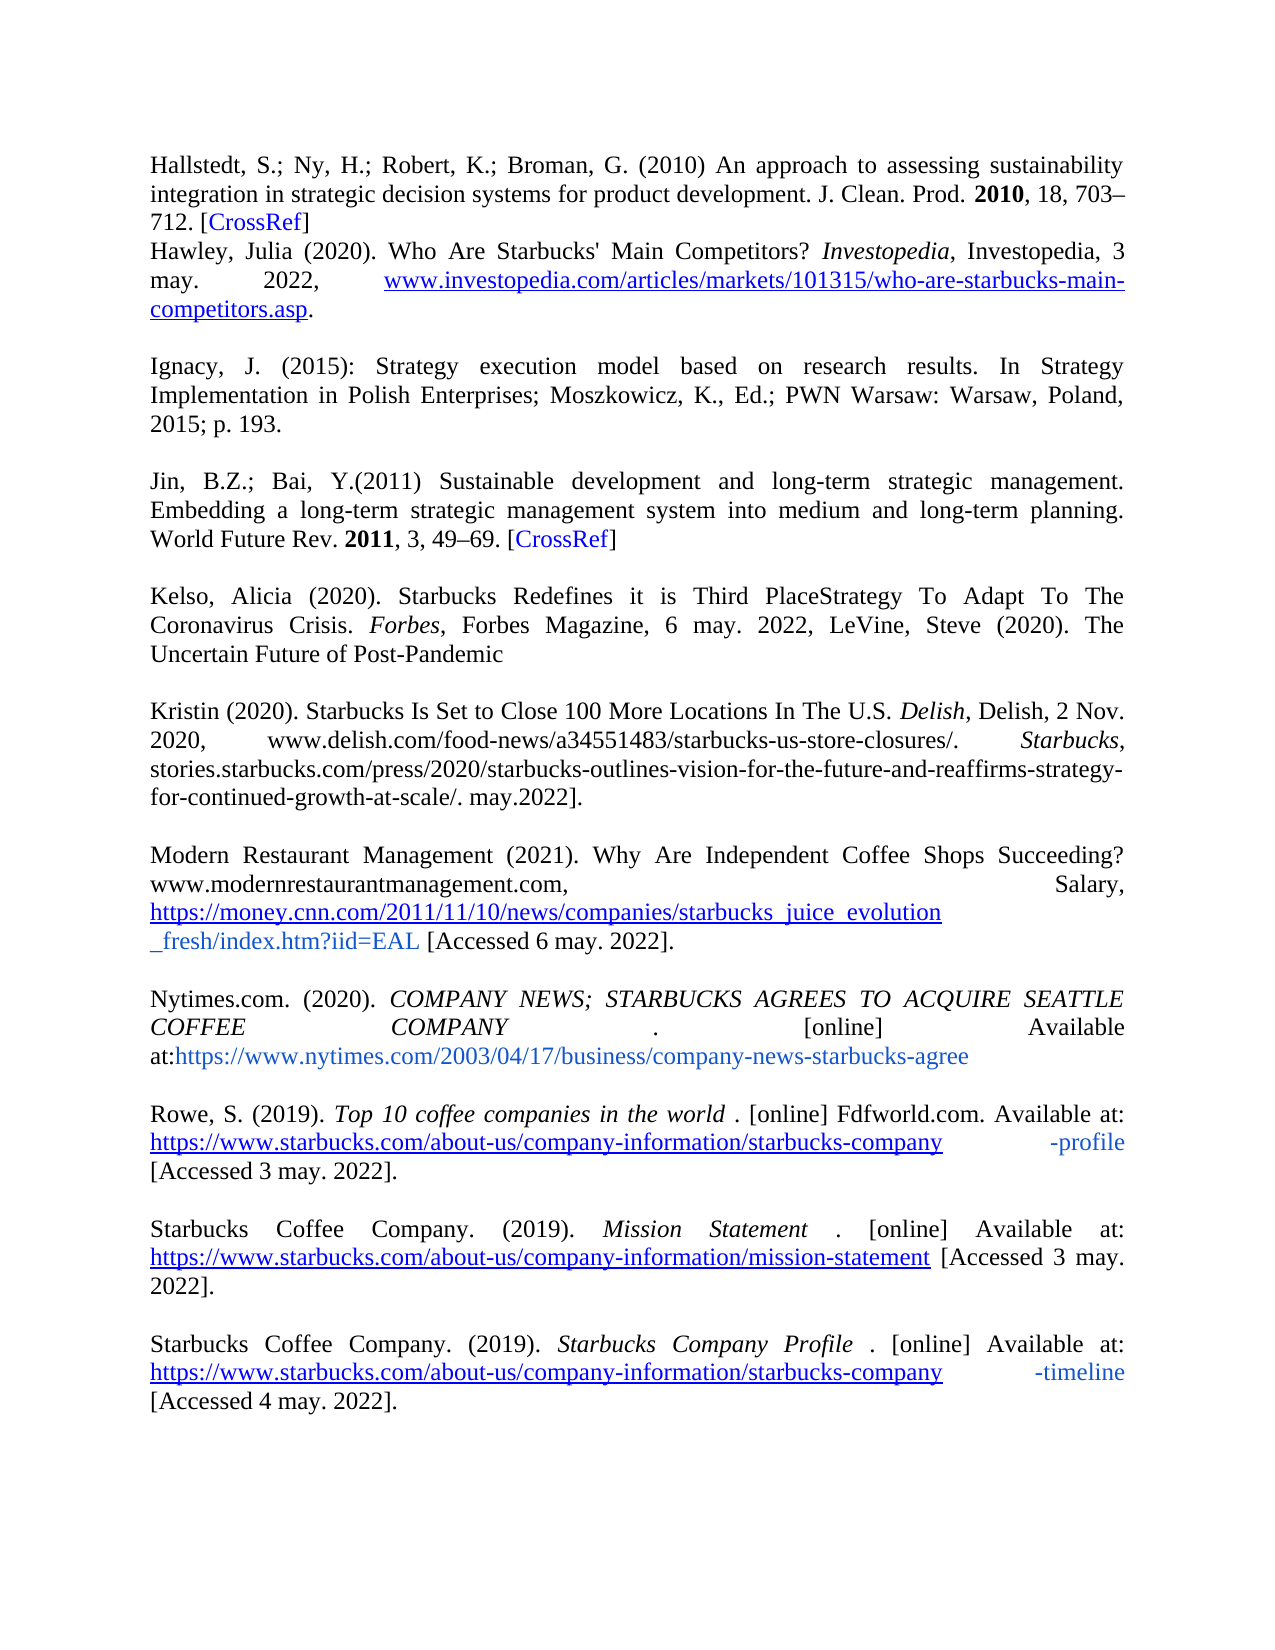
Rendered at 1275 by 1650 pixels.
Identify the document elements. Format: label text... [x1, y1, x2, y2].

text Rowe, S. (2019). Top 10 coffee companies in the world . [online] Fdfworld.com. Available at: https://www.starbucks.com/about-us/company-information/starbucks-company -profile [Accessed 3 may. 2022]. [150, 1099, 1125, 1185]
text Hallstedt, S.; Ny, H.; Robert, K.; Broman, G. (2010) An approach to assessing sustainability integration in strategic decision systems for product development. J. Clean. Prod. 2010, 18, 703–712. [CrossRef] [150, 150, 1125, 236]
text Hawley, Julia (2020). Who Are Starbucks' Main Competitors? Investopedia, Investopedia, 3 may. 2022, www.investopedia.com/articles/markets/101315/who-are-starbucks-main-competitors.asp. [150, 236, 1125, 322]
text Modern Restaurant Management (2021). Why Are Independent Coffee Shops Succeeding? www.modernrestaurantmanagement.com, Salary, https://money.cnn.com/2011/11/10/news/companies/starbucks_juice_evolution _fresh/index.htm?iid=EAL [Accessed 6 may. 2022]. [150, 840, 1125, 955]
text Jin, B.Z.; Bai, Y.(2011) Sustainable development and long-term strategic management. Embedding a long-term strategic management system into medium and long-term planning. World Future Rev. 2011, 3, 49–69. [CrossRef] [150, 466, 1125, 552]
text Kristin (2020). Starbucks Is Set to Close 100 More Locations In The U.S. Delish, Delish, 2 Nov. 2020, www.delish.com/food-news/a34551483/starbucks-us-store-closures/. Starbucks, stories.starbucks.com/press/2020/starbucks-outlines-vision-for-the-future-and-reaffirms-strategy-for-continued-growth-at-scale/. may.2022]. [150, 696, 1125, 811]
text Nytimes.com. (2020). COMPANY NEWS; STARBUCKS AGREES TO ACQUIRE SEATTLE COFFEE COMPANY . [online] Available at:https://www.nytimes.com/2003/04/17/business/company-news-starbucks-agree [150, 984, 1125, 1070]
text Starbucks Coffee Company. (2019). Mission Statement . [online] Available at: https://www.starbucks.com/about-us/company-information/mission-statement [Accessed 3 may. 2022]. [150, 1214, 1125, 1300]
text Starbucks Coffee Company. (2019). Starbucks Company Profile . [online] Available at: https://www.starbucks.com/about-us/company-information/starbucks-company -timeline [Accessed 4 may. 2022]. [150, 1329, 1125, 1415]
text Kelso, Alicia (2020). Starbucks Redefines it is Third PlaceStrategy To Adapt To The Coronavirus Crisis. Forbes, Forbes Magazine, 6 may. 2022, LeVine, Steve (2020). The Uncertain Future of Post-Pandemic [150, 581, 1125, 667]
text Ignacy, J. (2015): Strategy execution model based on research results. In Strategy Implementation in Polish Enterprises; Moszkowicz, K., Ed.; PWN Warsaw: Warsaw, Poland, 2015; p. 193. [150, 351, 1125, 437]
